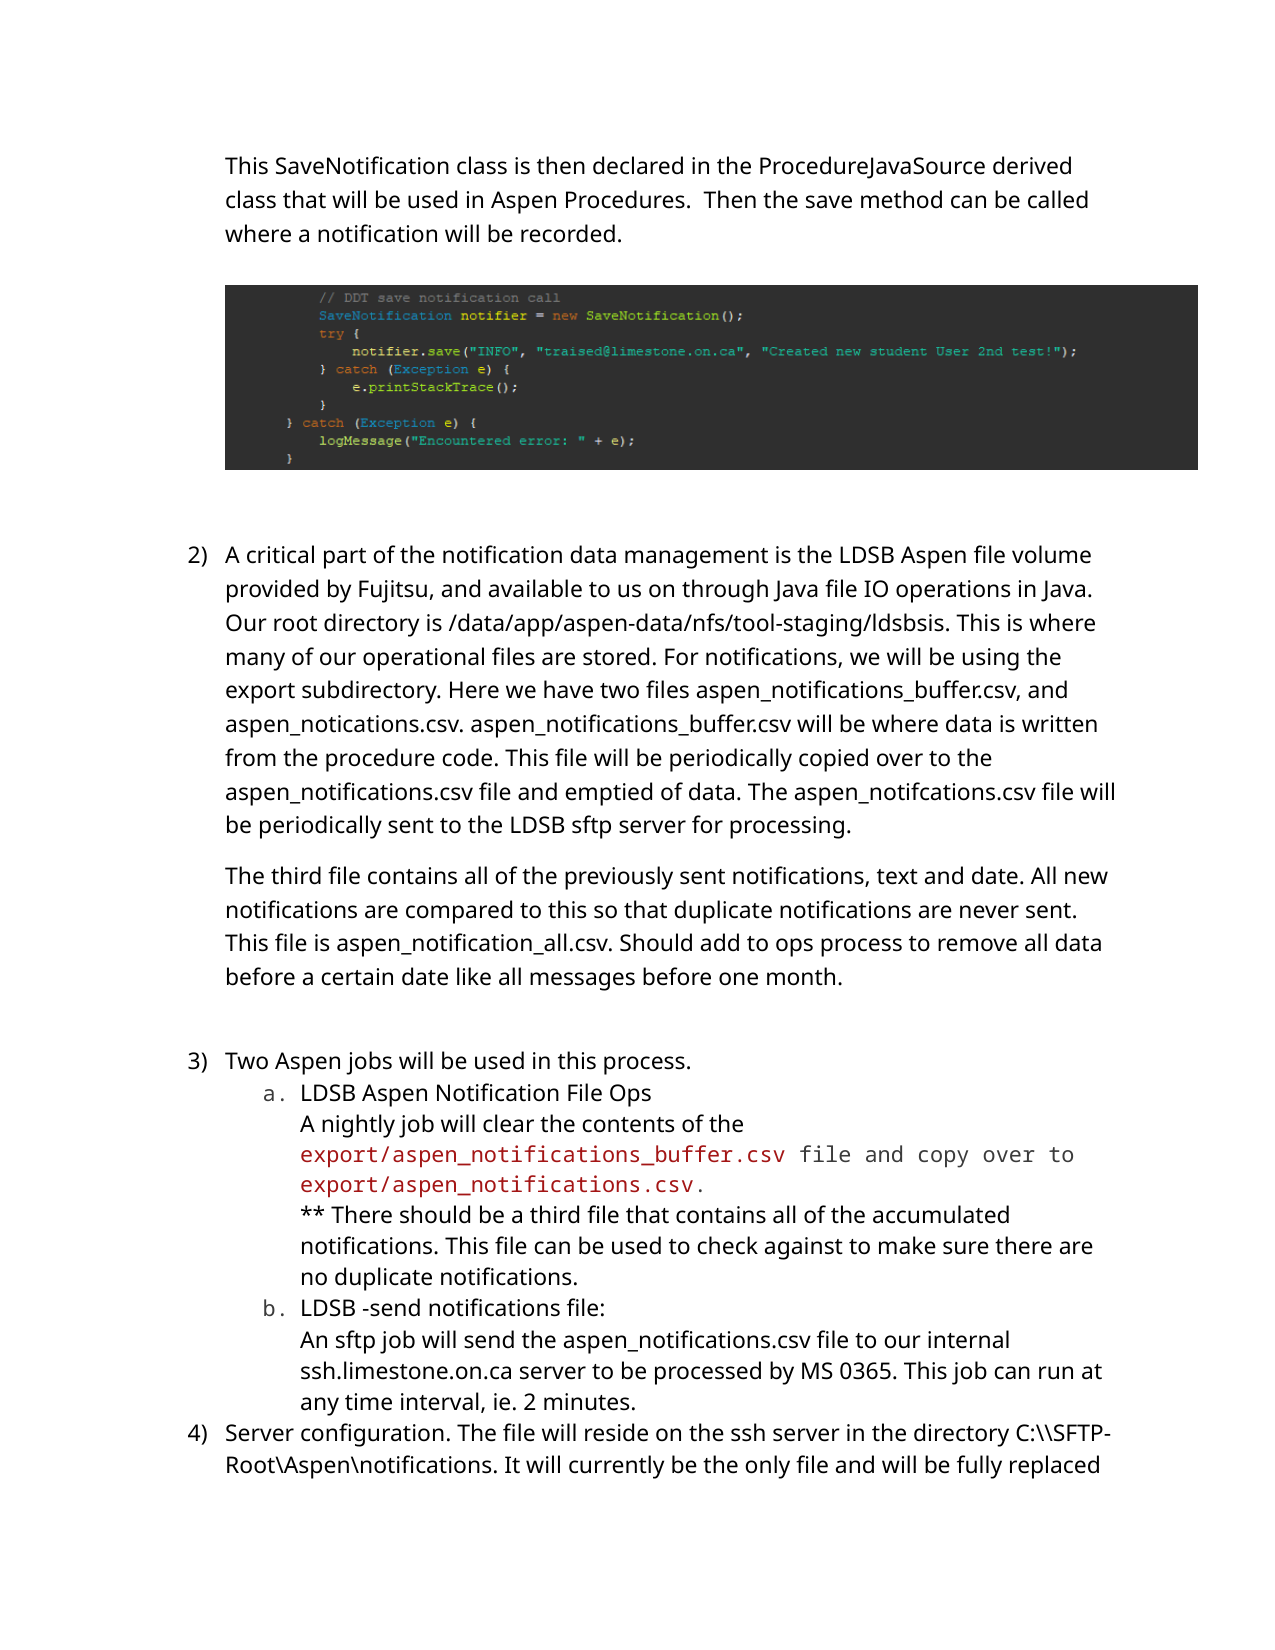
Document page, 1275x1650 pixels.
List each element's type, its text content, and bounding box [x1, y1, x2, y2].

text The third file contains all of the previously sent notifications, text and date. All new notifications are compared to this so that duplicate notifications are never sent. This file is aspen_notification_all.csv. Should add to ops process to remove all data before a certain date like all messages before one month. [225, 860, 1125, 992]
list A nightly job will clear the contents of the export/aspen_notifications_buffer.csv file and copy over to export/aspen_notifications.csv. [300, 1108, 1125, 1198]
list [187, 1417, 1125, 1480]
list This SaveNotification class is then declared in the ProcedureJavaSource derived class that will be used in Aspen Procedures. Then the save method can be called where a notification will be recorded. [225, 150, 1125, 249]
list ** There should be a third file that contains all of the accumulated notifications. This file can be used to check against to make sure there are no duplicate notifications. [300, 1198, 1125, 1292]
list Two Aspen jobs will be used in this process. [187, 1045, 1125, 1076]
picture [225, 285, 1198, 470]
list An sftp job will send the aspen_notifications.csv file to our internal ssh.limestone.on.ca server to be processed by MS 0365. This job can run at any time interval, ie. 2 minutes. [300, 1323, 1125, 1417]
list LDSB -send notifications file: [262, 1292, 1125, 1323]
list LDSB Aspen Notification File Ops [262, 1076, 1125, 1108]
list A critical part of the notification data management is the LDSB Aspen file volume provided by Fujitsu, and available to us on through Java file IO operations in Java. Our root directory is /data/app/aspen-data/nfs/tool-staging/ldsbsis. This is where many of our operational files are stored. For notifications, we will be using the export subdirectory. Here we have two files aspen_notifications_buffer.csv, and aspen_notications.csv. aspen_notifications_buffer.csv will be where data is written from the procedure code. This file will be periodically copied over to the aspen_notifications.csv file and emptied of data. The aspen_notifcations.csv file will be periodically sent to the LDSB sftp server for processing. [187, 539, 1125, 841]
